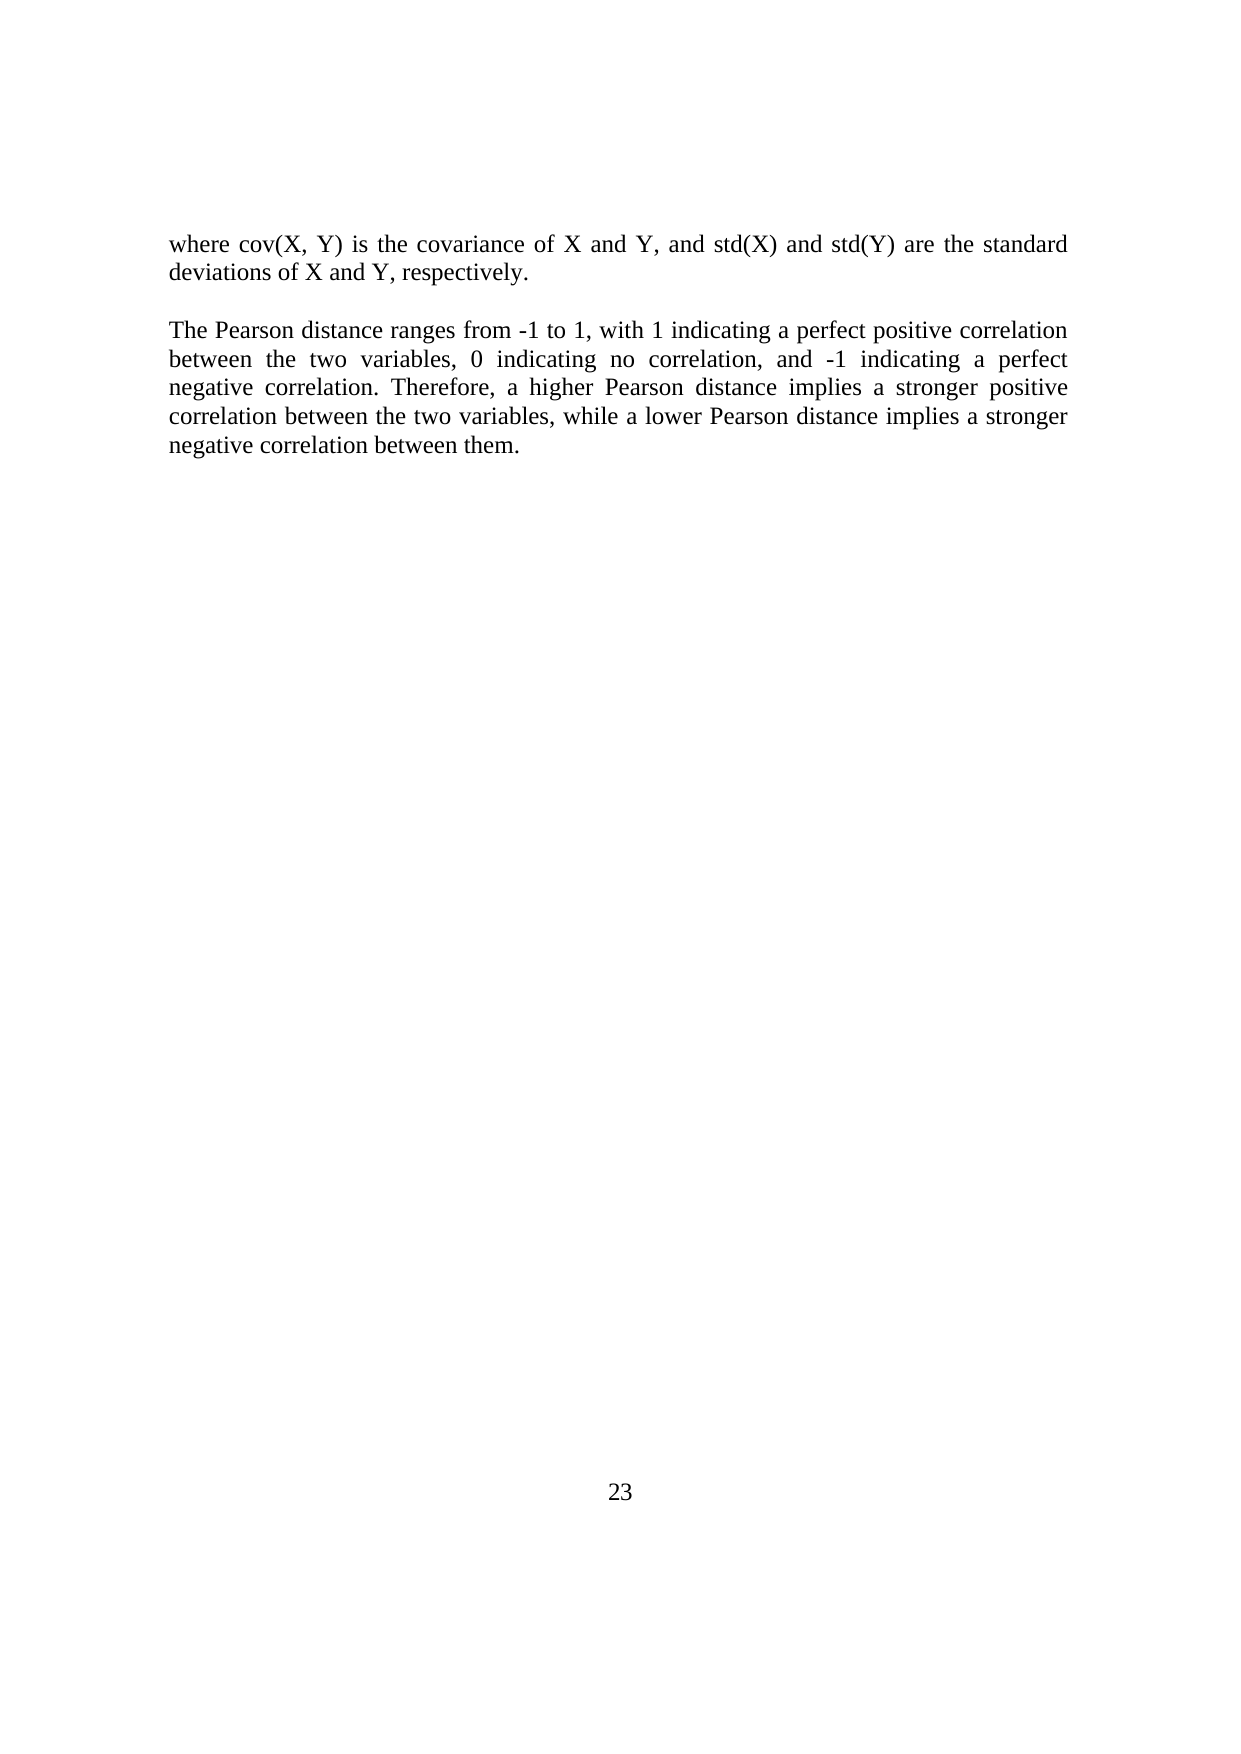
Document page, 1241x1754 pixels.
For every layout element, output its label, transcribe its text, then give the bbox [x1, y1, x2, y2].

text where cov(X, Y) is the covariance of X and Y, and std(X) and std(Y) are the standard deviations of X and Y, respectively. [169, 229, 1069, 286]
text The Pearson distance ranges from -1 to 1, with 1 indicating a perfect positive correlation between the two variables, 0 indicating no correlation, and -1 indicating a perfect negative correlation. Therefore, a higher Pearson distance implies a stronger positive correlation between the two variables, while a lower Pearson distance implies a stronger negative correlation between them. [169, 315, 1069, 459]
